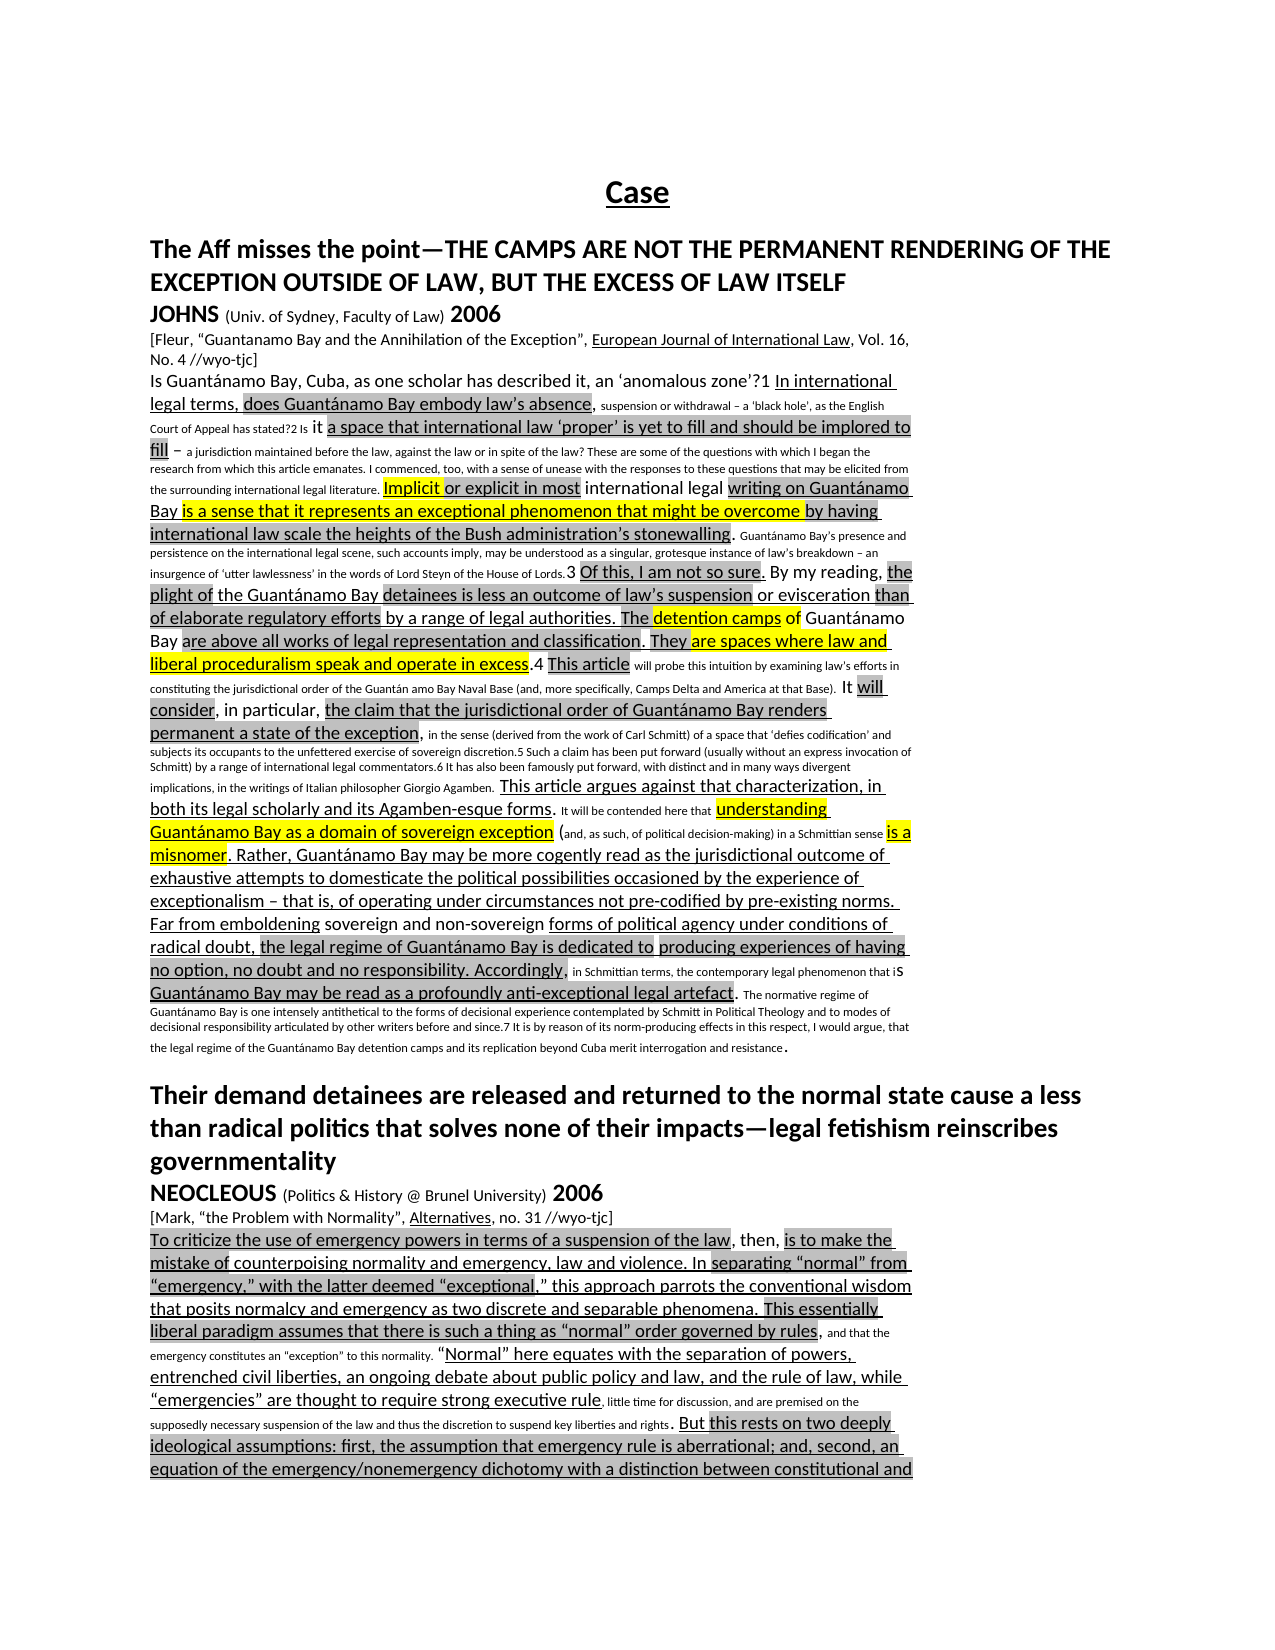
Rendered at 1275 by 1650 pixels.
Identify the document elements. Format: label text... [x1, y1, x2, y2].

subtitle Case [150, 171, 1125, 212]
text Is Guantánamo Bay, Cuba, as one scholar has described it, an ‘anomalous zone’?1 In international legal terms, does Guantánamo Bay embody law’s absence, suspension or withdrawal – a ‘black hole’, as the English Court of Appeal has stated?2 Is it a space that international law ‘proper’ is yet to fill and should be implored to fill – a jurisdiction maintained before the law, against the law or in spite of the law? These are some of the questions with which I began the research from which this article emanates. I commenced, too, with a sense of unease with the responses to these questions that may be elicited from the surrounding international legal literature. Implicit or explicit in most international legal writing on Guantánamo Bay is a sense that it represents an exceptional phenomenon that might be overcome by having international law scale the heights of the Bush administration’s stonewalling. Guantánamo Bay’s presence and persistence on the international legal scene, such accounts imply, may be understood as a singular, grotesque instance of law’s breakdown – an insurgence of ‘utter lawlessness’ in the words of Lord Steyn of the House of Lords.3 Of this, I am not so sure. By my reading, the plight of the Guantánamo Bay detainees is less an outcome of law’s suspension or evisceration than of elaborate regulatory efforts by a range of legal authorities. The detention camps of Guantánamo Bay are above all works of legal representation and classification. They are spaces where law and liberal proceduralism speak and operate in excess.4 This article will probe this intuition by examining law’s efforts in constituting the jurisdictional order of the Guantán amo Bay Naval Base (and, more specifically, Camps Delta and America at that Base). It will consider, in particular, the claim that the jurisdictional order of Guantánamo Bay renders permanent a state of the exception, in the sense (derived from the work of Carl Schmitt) of a space that ‘defies codification’ and subjects its occupants to the unfettered exercise of sovereign discretion.5 Such a claim has been put forward (usually without an express invocation of Schmitt) by a range of international legal commentators.6 It has also been famously put forward, with distinct and in many ways divergent implications, in the writings of Italian philosopher Giorgio Agamben. This article argues against that characterization, in both its legal scholarly and its Agamben-esque forms. It will be contended here that understanding Guantánamo Bay as a domain of sovereign exception (and, as such, of political decision-making) in a Schmittian sense is a misnomer. Rather, Guantánamo Bay may be more cogently read as the jurisdictional outcome of exhaustive attempts to domesticate the political possibilities occasioned by the experience of exceptionalism – that is, of operating under circumstances not pre-codified by pre-existing norms. Far from emboldening sovereign and non-sovereign forms of political agency under conditions of radical doubt, the legal regime of Guantánamo Bay is dedicated to producing experiences of having no option, no doubt and no responsibility. Accordingly, in Schmittian terms, the contemporary legal phenomenon that is Guantánamo Bay may be read as a profoundly anti-exceptional legal artefact. The normative regime of Guantánamo Bay is one intensely antithetical to the forms of decisional experience contemplated by Schmitt in Political Theology and to modes of decisional responsibility articulated by other writers before and since.7 It is by reason of its norm-producing effects in this respect, I would argue, that the legal regime of the Guantánamo Bay detention camps and its replication beyond Cuba merit interrogation and resistance. [150, 369, 915, 1057]
subtitle Their demand detainees are released and returned to the normal state cause a less than radical politics that solves none of their impacts—legal fetishism reinscribes governmentality [150, 1078, 1125, 1177]
subtitle The Aff misses the point—THE CAMPS ARE NOT THE PERMANENT RENDERING OF THE EXCEPTION OUTSIDE OF LAW, BUT THE EXCESS OF LAW ITSELF [150, 232, 1125, 298]
text NEOCLEOUS (Politics & History @ Brunel University) 2006 [150, 1177, 915, 1208]
text JOHNS (Univ. of Sydney, Faculty of Law) 2006 [150, 298, 915, 329]
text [150, 1228, 915, 1480]
text [Mark, “the Problem with Normality”, Alternatives, no. 31 //wyo-tjc] [150, 1208, 915, 1228]
text [Fleur, “Guantanamo Bay and the Annihilation of the Exception”, European Journal of International Law, Vol. 16, No. 4 //wyo-tjc] [150, 329, 915, 369]
